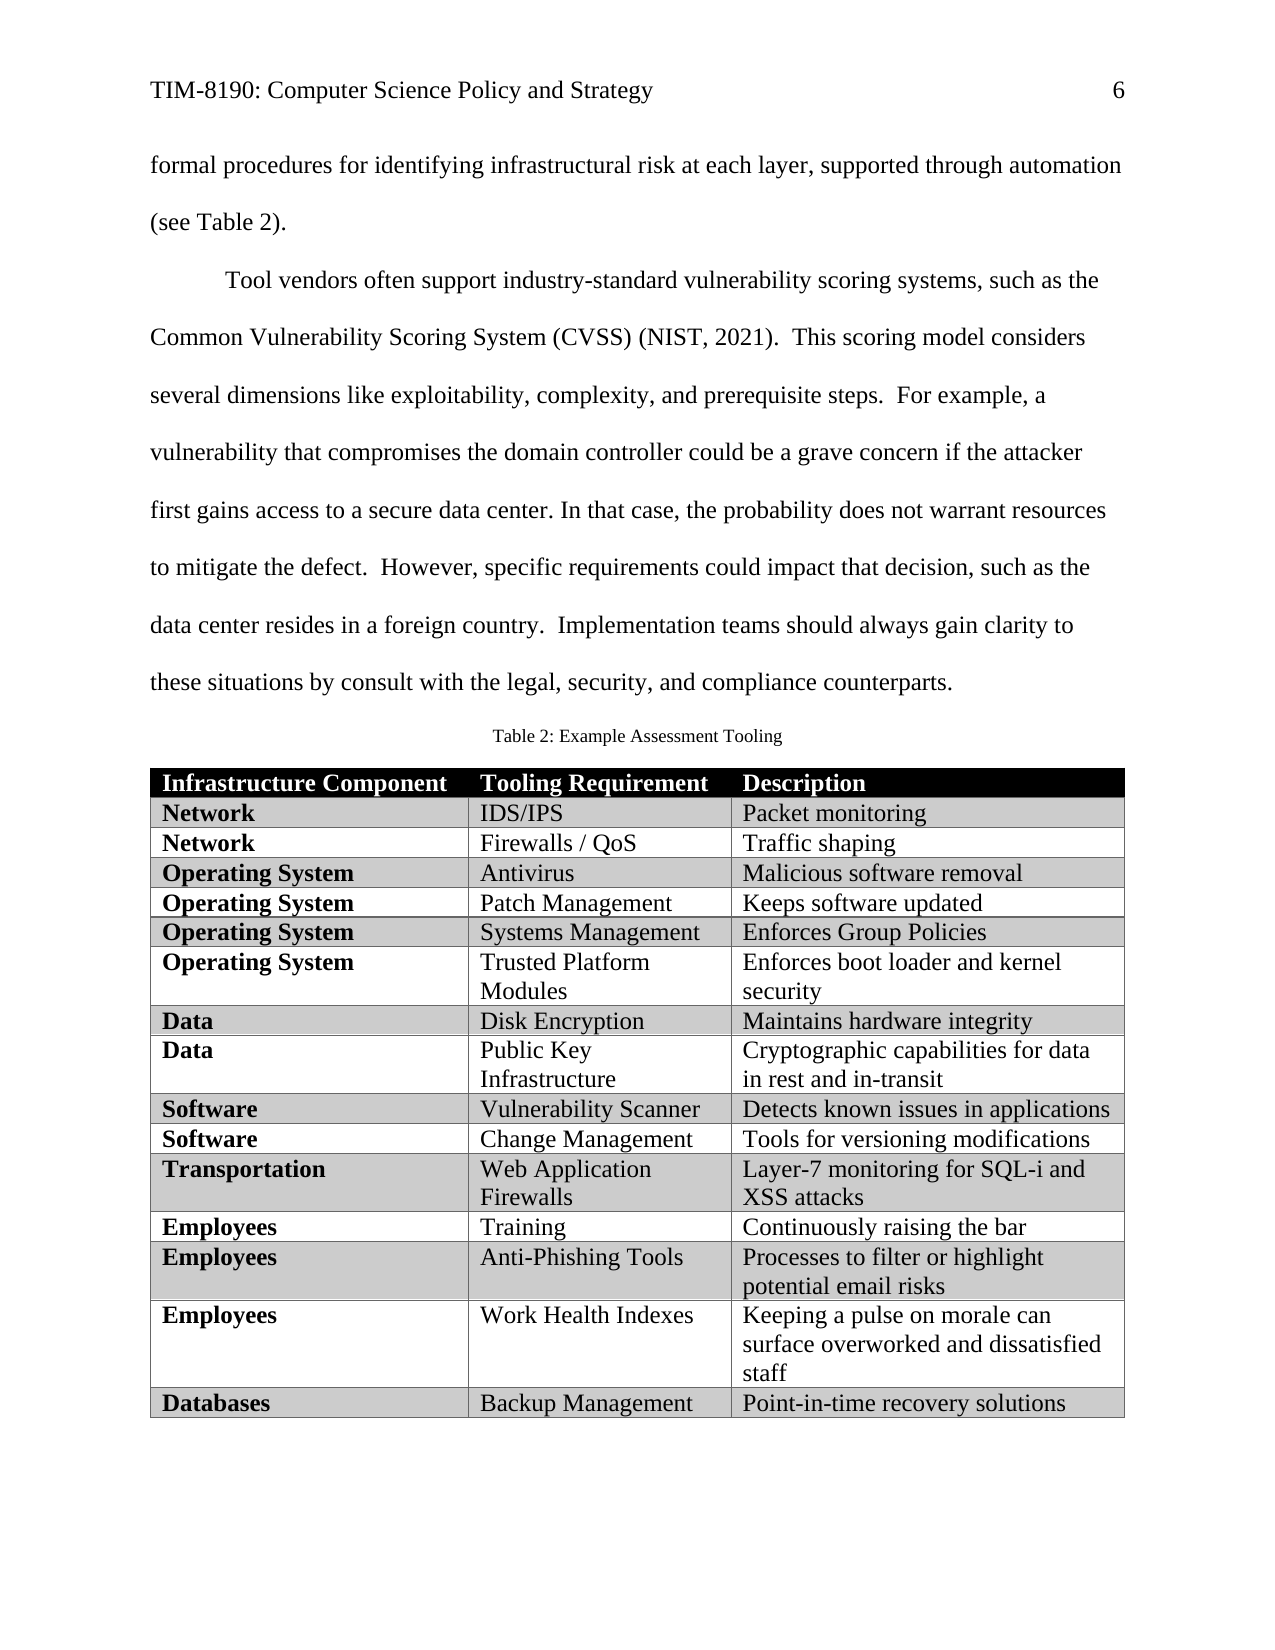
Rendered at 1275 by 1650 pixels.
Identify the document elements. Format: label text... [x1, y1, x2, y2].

table_cell Processes to filter or highlight potential email risks [732, 1242, 1124, 1299]
table_cell IDS/IPS [469, 798, 731, 827]
table_cell Malicious software removal [732, 858, 1124, 887]
table_cell Change Management [469, 1124, 731, 1153]
table_cell Work Health Indexes [469, 1301, 731, 1387]
table_cell Continuously raising the bar [732, 1212, 1124, 1241]
table_cell Public Key Infrastructure [469, 1036, 731, 1093]
text Tool vendors often support industry-standard vulnerability scoring systems, such as the Common Vulnerability Scoring System (CVSS). This scoring model considers several dimensions like exploitability, complexity, and prerequisite steps. For example, a vulnerability that compromises the domain controller could be a grave concern if the attacker first gains access to a secure data center. In that case, the probability does not warrant resources to mitigate the defect. However, specific requirements could impact that decision, such as the data center resides in a foreign country. Implementation teams should always gain clarity to these situations by consult with the legal, security, and compliance counterparts. [150, 265, 1125, 696]
table_cell Disk Encryption [469, 1006, 731, 1034]
table_cell Trusted Platform Modules [469, 947, 731, 1005]
table_cell Operating System [151, 947, 468, 1005]
table_cell Data [151, 1006, 468, 1034]
table_cell Keeping a pulse on morale can surface overworked and dissatisfied staff [732, 1301, 1124, 1387]
table_cell Network [151, 828, 468, 857]
table_cell Maintains hardware integrity [732, 1006, 1124, 1034]
table_cell Layer-7 monitoring for SQL-i and XSS attacks [732, 1154, 1124, 1211]
table_cell Vulnerability Scanner [469, 1094, 731, 1123]
table_cell Systems Management [469, 918, 731, 946]
table_cell Enforces boot loader and kernel security [732, 947, 1124, 1005]
table_cell Network [151, 798, 468, 827]
table_cell Firewalls / QoS [469, 828, 731, 857]
table_cell Software [151, 1124, 468, 1153]
table_cell Employees [151, 1212, 468, 1241]
table_cell Operating System [151, 918, 468, 946]
table_cell Web Application Firewalls [469, 1154, 731, 1211]
table_cell Cryptographic capabilities for data in rest and in-transit [732, 1036, 1124, 1093]
table_cell Anti-Phishing Tools [469, 1242, 731, 1299]
table_cell Antivirus [469, 858, 731, 887]
table_header Tooling Requirement [469, 769, 731, 797]
table_cell Employees [151, 1301, 468, 1387]
table_cell Packet monitoring [732, 798, 1124, 827]
table_cell Databases [151, 1388, 468, 1417]
table_cell Employees [151, 1242, 468, 1299]
table_cell Detects known issues in applications [732, 1094, 1124, 1123]
table_cell Patch Management [469, 888, 731, 916]
table_header Description [732, 769, 1124, 797]
table_cell Tools for versioning modifications [732, 1124, 1124, 1153]
table_cell Operating System [151, 888, 468, 916]
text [150, 150, 1125, 236]
table_cell Software [151, 1094, 468, 1123]
table_cell Point-in-time recovery solutions [732, 1388, 1124, 1417]
table_cell Transportation [151, 1154, 468, 1211]
table_cell Data [151, 1036, 468, 1093]
table_cell Enforces Group Policies [732, 918, 1124, 946]
table_cell Traffic shaping [732, 828, 1124, 857]
table_cell Training [469, 1212, 731, 1241]
table_cell Keeps software updated [732, 888, 1124, 916]
text Table 2: Example Assessment Tooling [150, 725, 1125, 747]
table_header Infrastructure Component [151, 769, 468, 797]
table_cell Backup Management [469, 1388, 731, 1417]
table_cell Operating System [151, 858, 468, 887]
